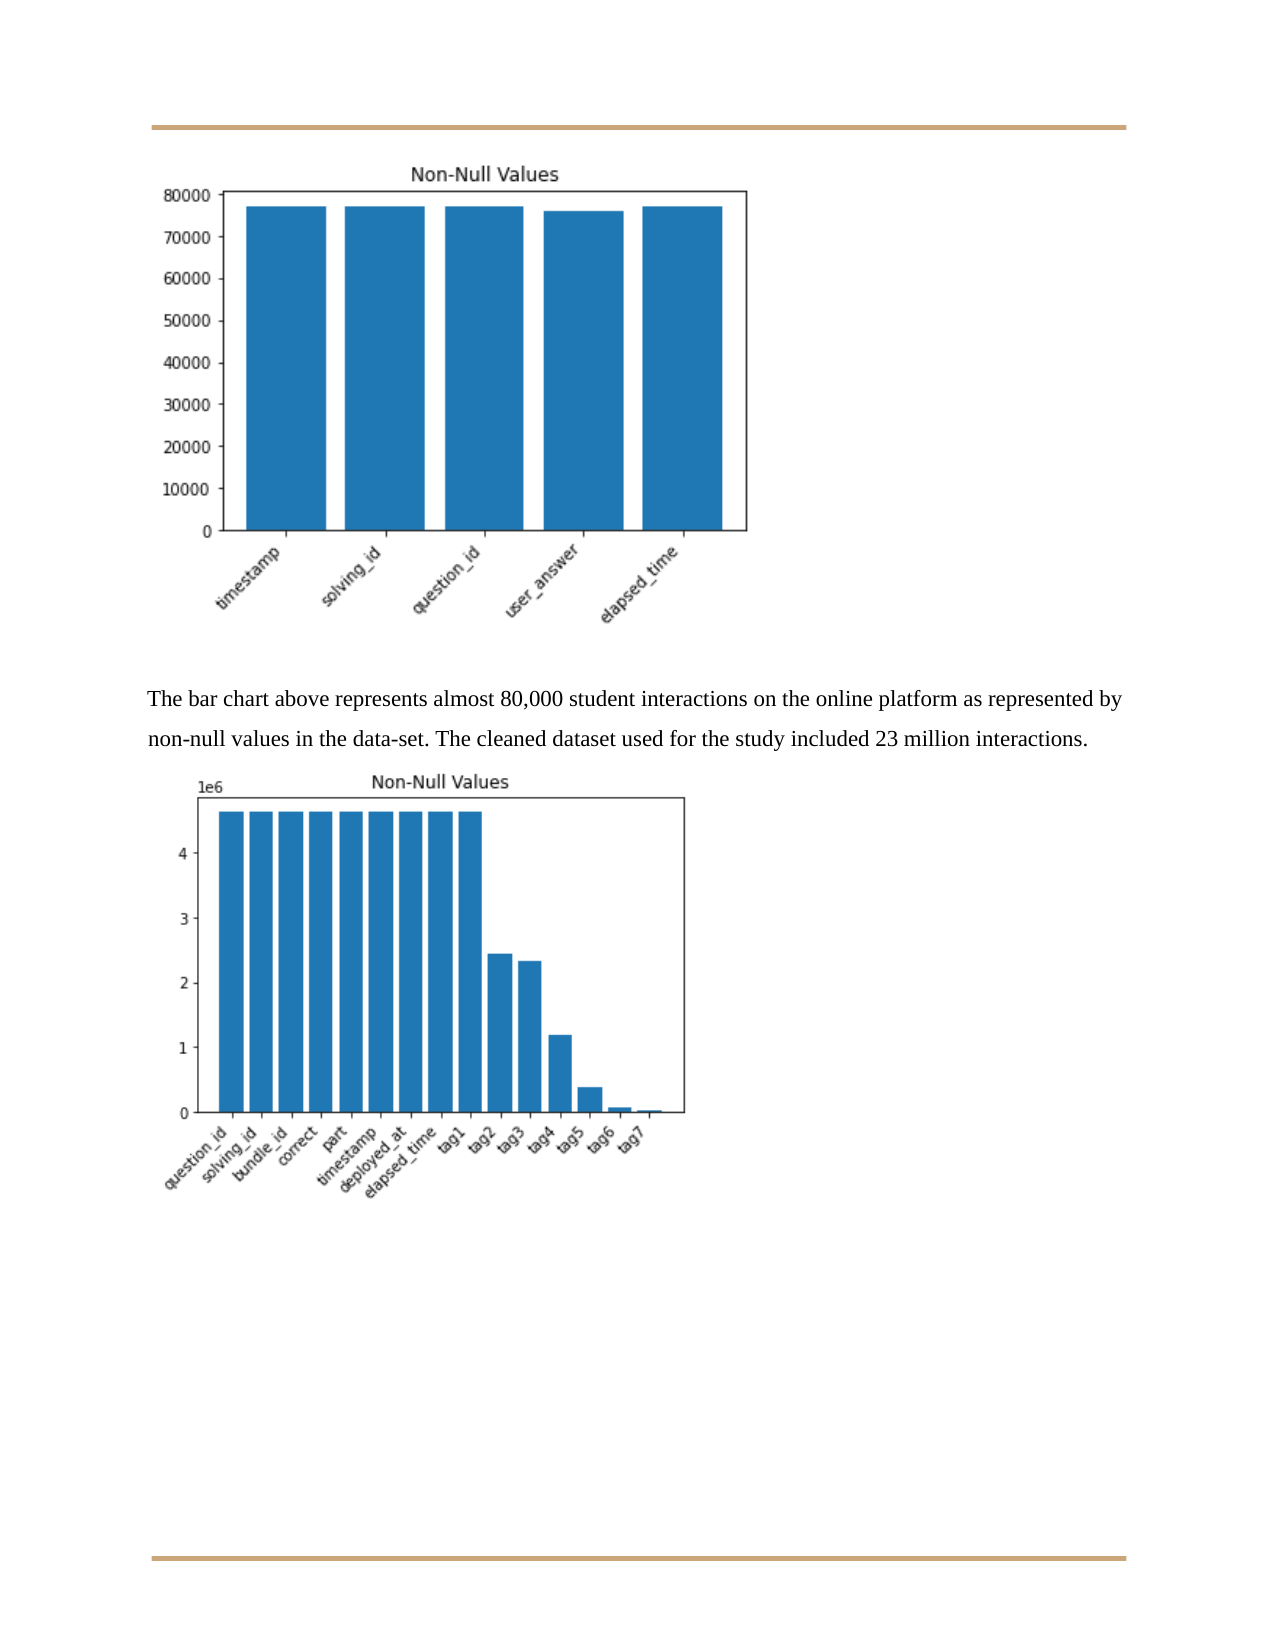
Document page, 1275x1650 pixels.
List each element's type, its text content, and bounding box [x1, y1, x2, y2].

picture [151, 125, 1127, 130]
picture [151, 1556, 1127, 1561]
picture [151, 155, 757, 638]
picture [151, 764, 694, 1212]
text The bar chart above represents almost 80,000 student interactions on the online platform as represented by non-null values in the data-set. The cleaned dataset used for the study included 23 million interactions. [147, 685, 1125, 751]
